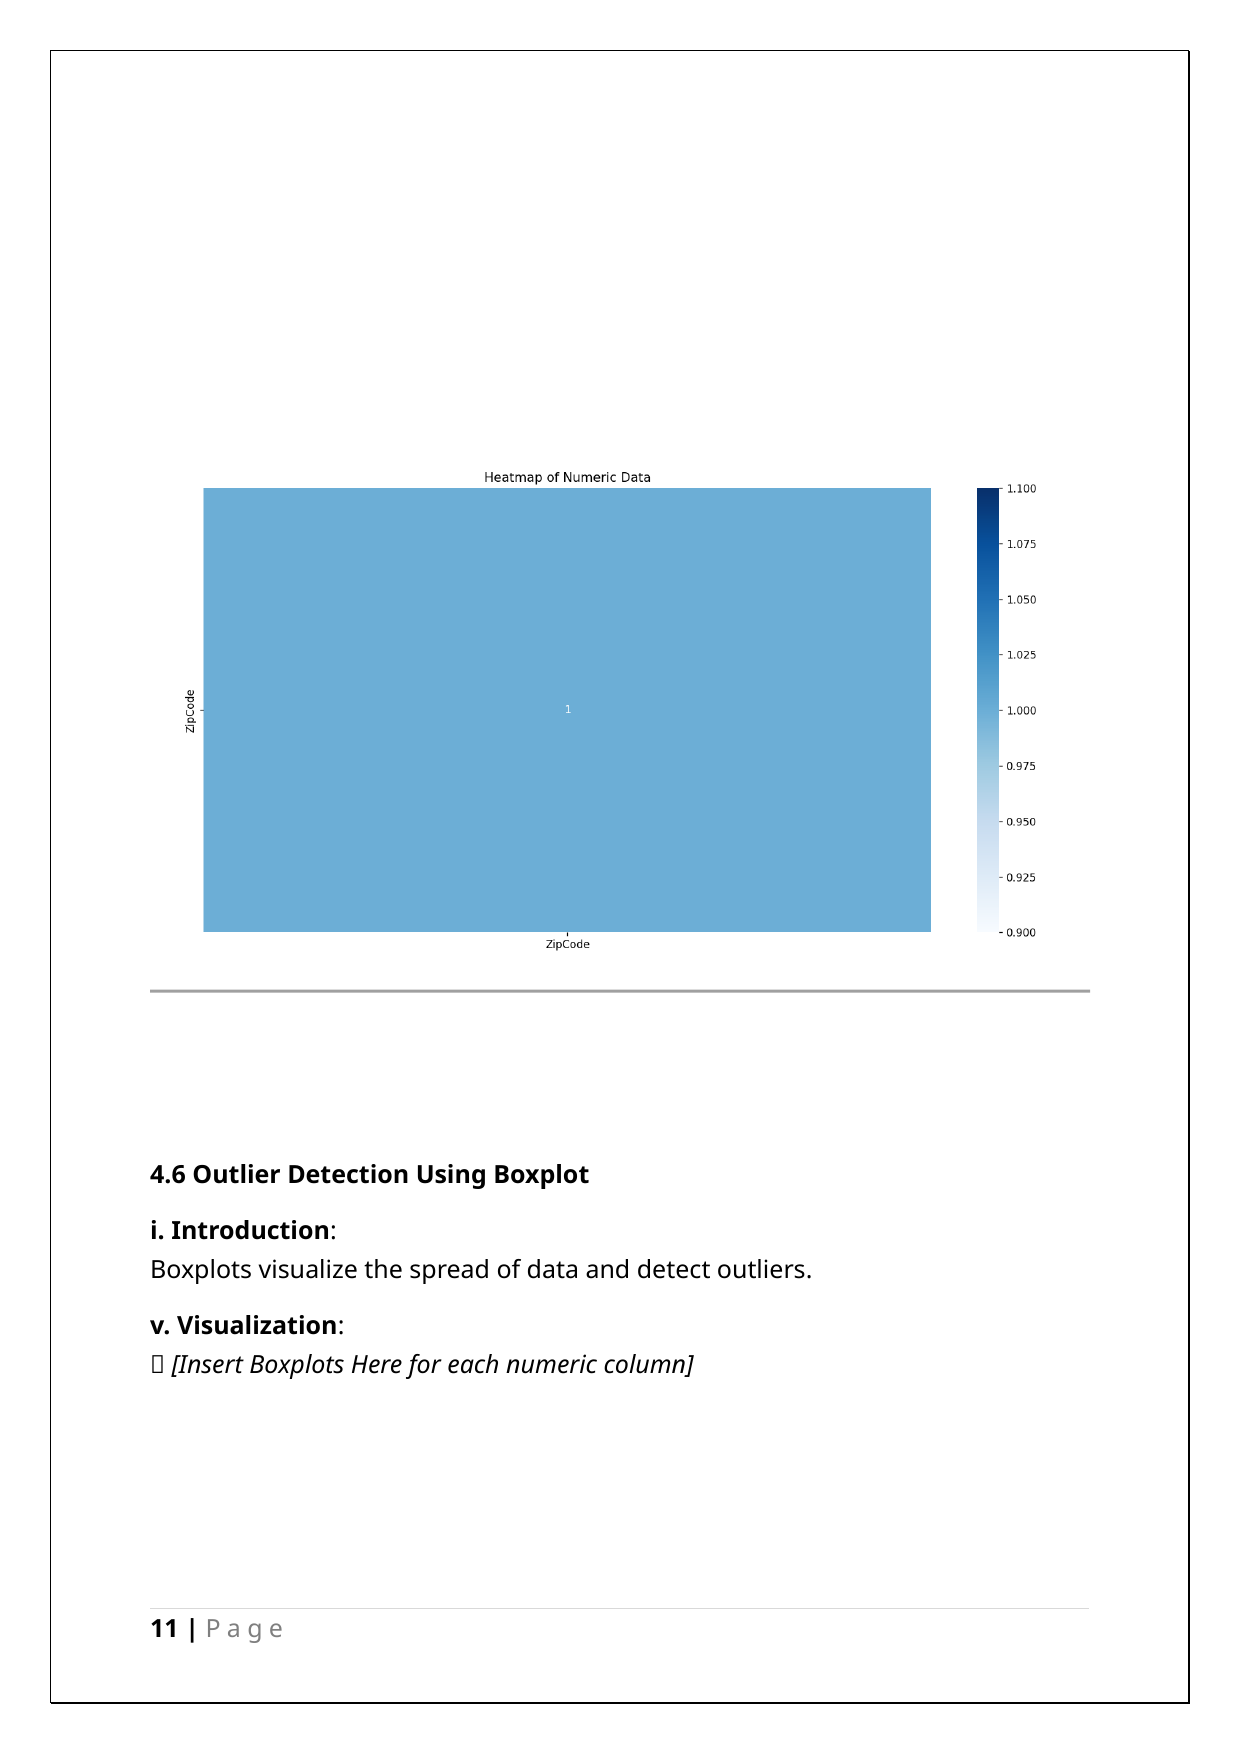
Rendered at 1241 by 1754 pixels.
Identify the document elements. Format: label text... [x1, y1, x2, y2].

text 4.6 Outlier Detection Using Boxplot [150, 1157, 1089, 1191]
text i. Introduction: Boxplots visualize the spread of data and detect outliers. [150, 1213, 1089, 1286]
picture [150, 429, 1091, 985]
text v. Visualization: 📍 [Insert Boxplots Here for each numeric column] [150, 1308, 1089, 1381]
